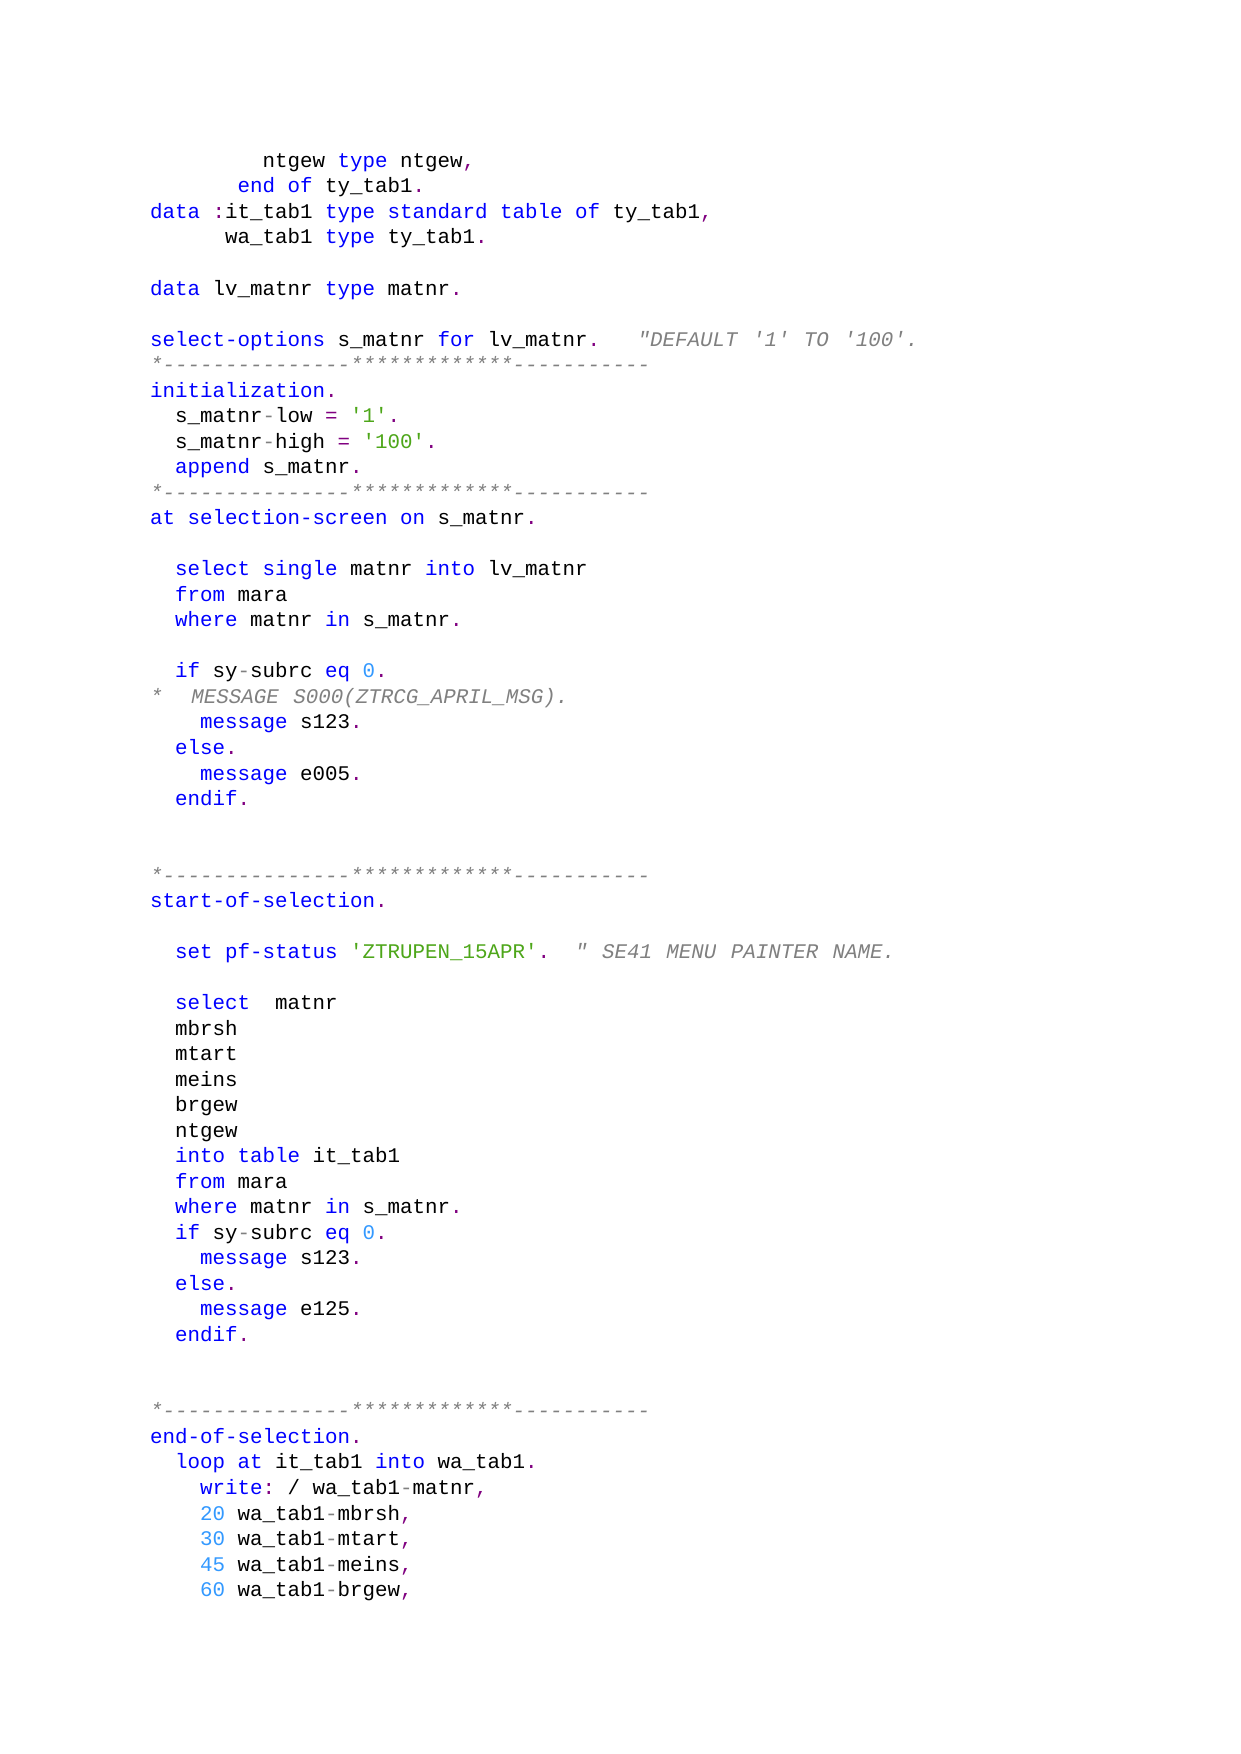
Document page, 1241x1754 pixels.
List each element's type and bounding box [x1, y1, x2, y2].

text [150, 150, 1090, 1603]
